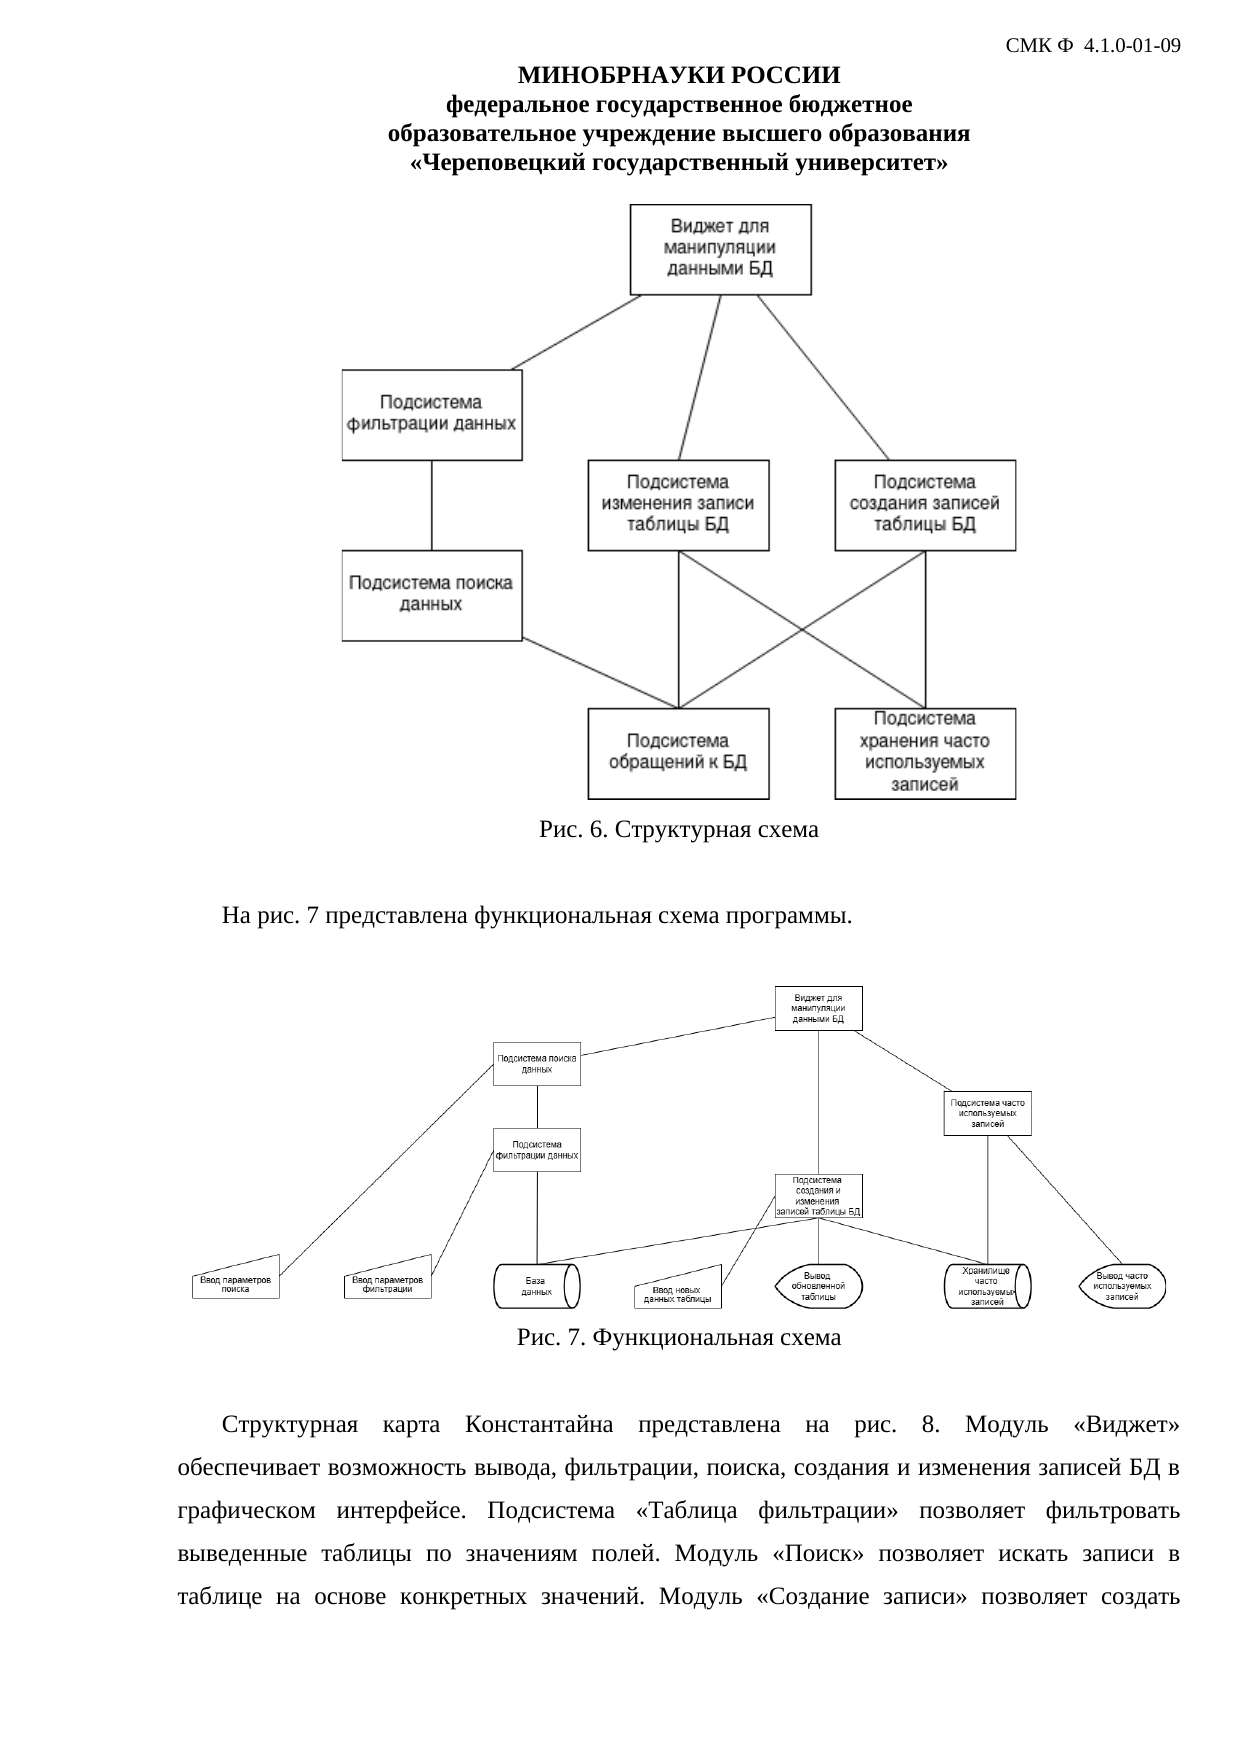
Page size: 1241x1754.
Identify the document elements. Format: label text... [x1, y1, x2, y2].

picture [341, 204, 1017, 800]
text Рис. 6. Структурная схема [177, 814, 1181, 842]
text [177, 1409, 1181, 1610]
picture [192, 986, 1167, 1309]
text Рис. 7. Функциональная схема [177, 1322, 1181, 1351]
text На рис. 7 представлена функциональная схема программы. [177, 900, 1181, 929]
